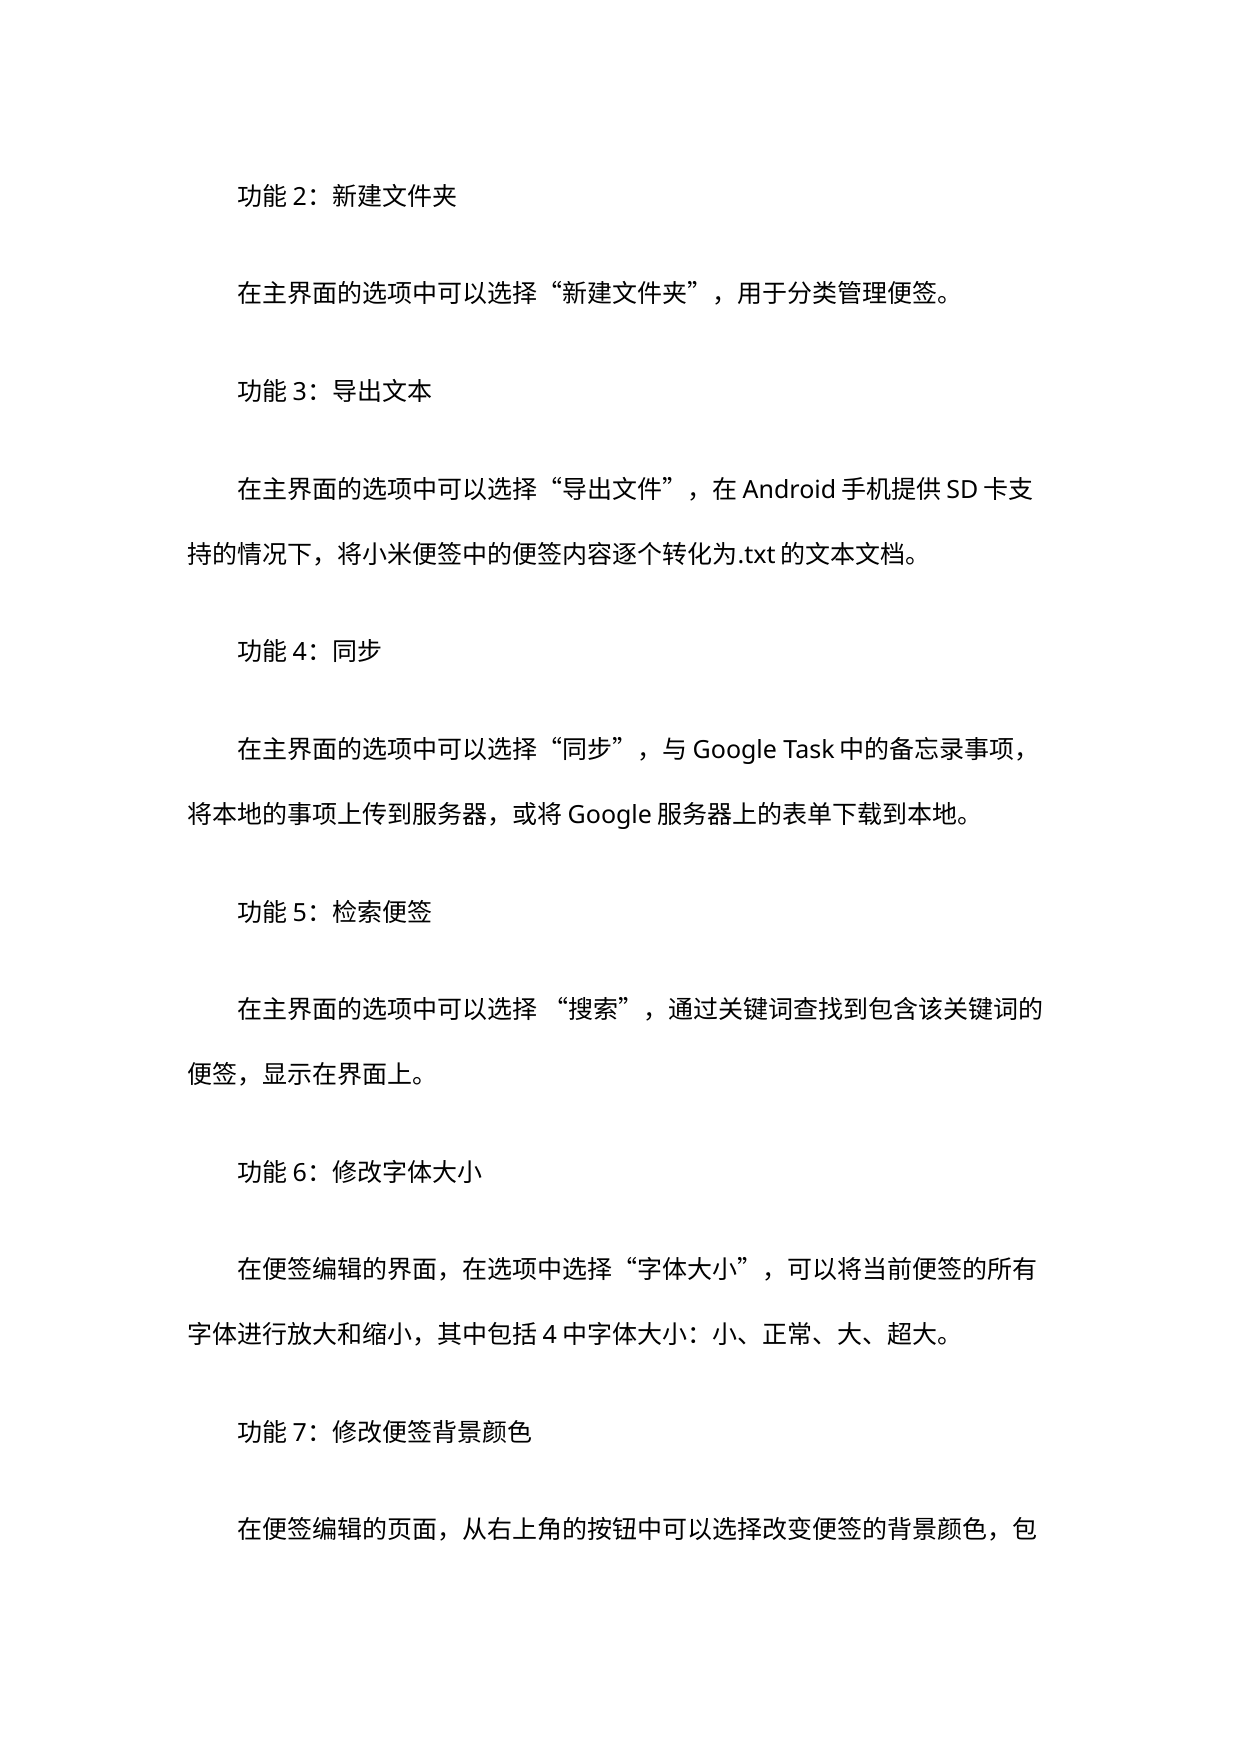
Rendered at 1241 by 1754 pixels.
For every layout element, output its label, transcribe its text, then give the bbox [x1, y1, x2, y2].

list 功能3：导出文本 [187, 357, 1053, 422]
list 功能7：修改便签背景颜色 [187, 1398, 1053, 1463]
list 在主界面的选项中可以选择 “搜索”，通过关键词查找到包含该关键词的便签，显示在界面上。 [187, 975, 1053, 1105]
list 功能4：同步 [187, 617, 1053, 682]
list 在主界面的选项中可以选择“同步”，与Google Task中的备忘录事项，将本地的事项上传到服务器，或将Google服务器上的表单下载到本地。 [187, 715, 1053, 845]
list 功能6：修改字体大小 [187, 1138, 1053, 1203]
list 在主界面的选项中可以选择“新建文件夹”，用于分类管理便签。 [187, 259, 1053, 324]
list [187, 1496, 1053, 1561]
list 在便签编辑的界面，在选项中选择“字体大小”，可以将当前便签的所有字体进行放大和缩小，其中包括4中字体大小：小、正常、大、超大。 [187, 1235, 1053, 1365]
list 在主界面的选项中可以选择“导出文件”，在Android手机提供SD卡支持的情况下，将小米便签中的便签内容逐个转化为.txt的文本文档。 [187, 455, 1053, 585]
list 功能2：新建文件夹 [187, 162, 1053, 227]
list 功能5：检索便签 [187, 878, 1053, 943]
